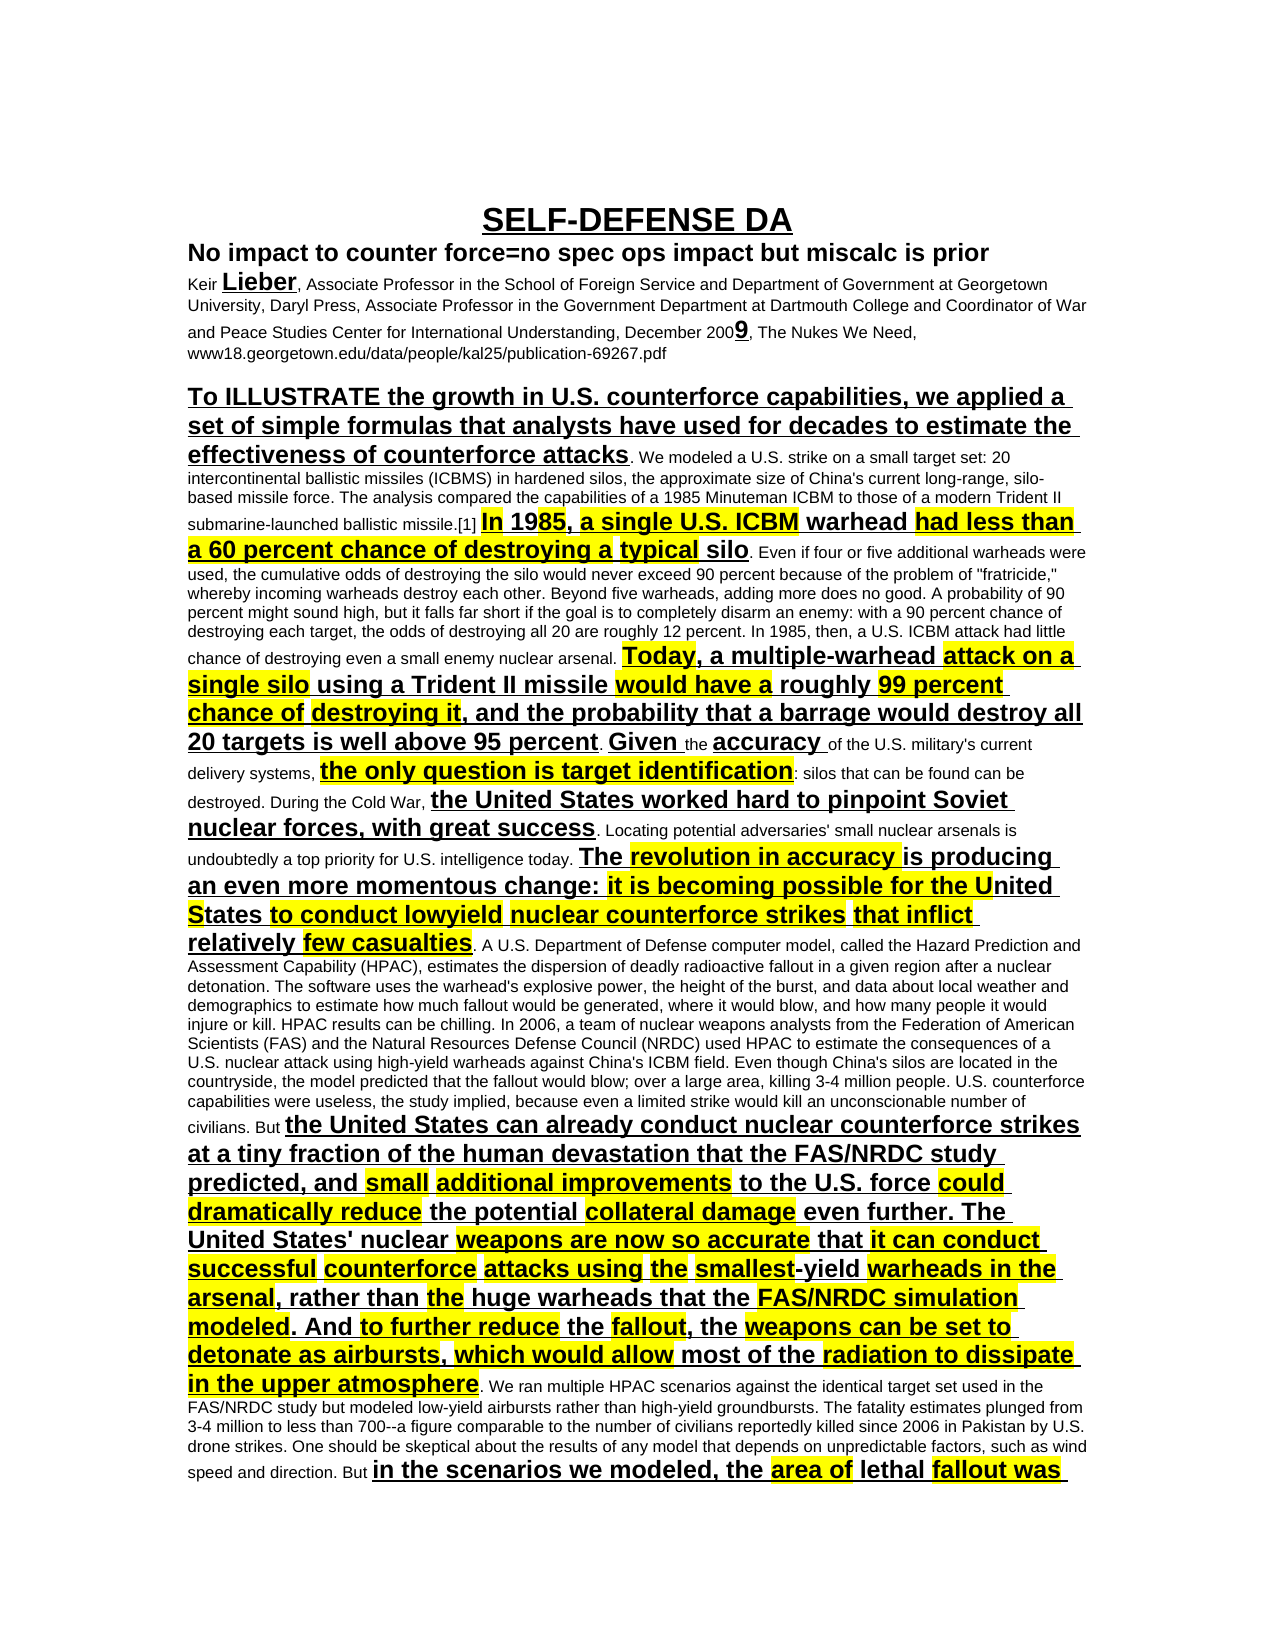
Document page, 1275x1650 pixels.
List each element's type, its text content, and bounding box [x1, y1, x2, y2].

text No impact to counter force=no spec ops impact but miscalc is prior [187, 238, 1087, 267]
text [187, 382, 1087, 1484]
subtitle Self-Defense DA [187, 200, 1087, 238]
text Keir Lieber, Associate Professor in the School of Foreign Service and Department of Government at Georgetown University, Daryl Press, Associate Professor in the Government Department at Dartmouth College and Coordinator of War and Peace Studies Center for International Understanding, December 2009, The Nukes We Need, www18.georgetown.edu/data/people/kal25/publication-69267.pdf [187, 267, 1087, 363]
